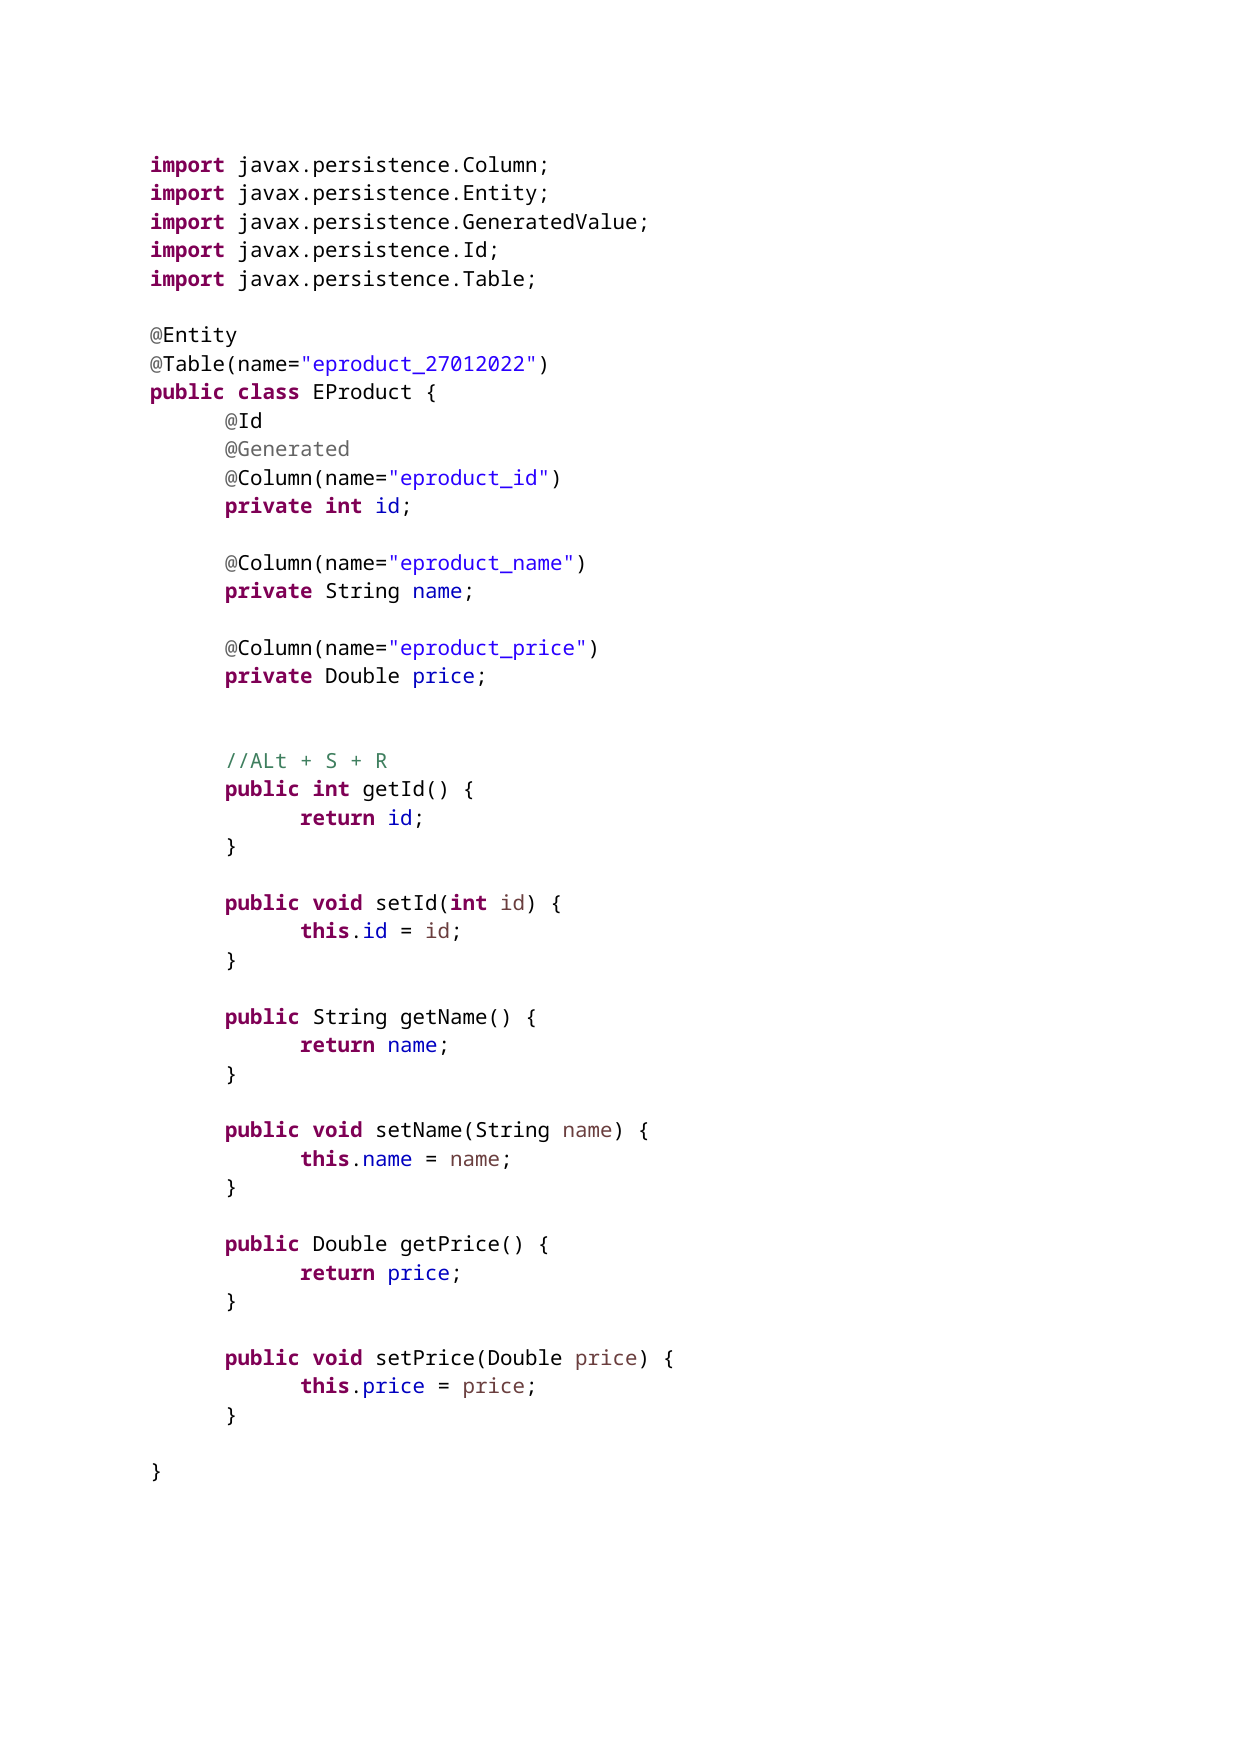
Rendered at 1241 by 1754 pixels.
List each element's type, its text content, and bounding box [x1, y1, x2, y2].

text return name; [150, 1030, 1090, 1059]
text @Table(name="eproduct_27012022") [150, 349, 1090, 377]
text import javax.persistence.Id; [150, 235, 1090, 264]
text return id; [150, 803, 1090, 831]
text } [150, 945, 1090, 973]
text } [150, 831, 1090, 860]
text return price; [150, 1258, 1090, 1286]
text } [150, 1172, 1090, 1201]
text import javax.persistence.Table; [150, 264, 1090, 292]
text @Id [150, 406, 1090, 434]
text public void setId(int id) { [150, 888, 1090, 917]
text @Generated [150, 434, 1090, 463]
text import javax.persistence.Entity; [150, 178, 1090, 207]
text } [150, 1400, 1090, 1428]
text private Double price; [150, 661, 1090, 689]
text @Column(name="eproduct_price") [150, 633, 1090, 661]
text this.price = price; [150, 1372, 1090, 1400]
text @Column(name="eproduct_name") [150, 548, 1090, 576]
text private int id; [150, 491, 1090, 520]
text this.id = id; [150, 917, 1090, 945]
text public int getId() { [150, 774, 1090, 803]
text public void setName(String name) { [150, 1116, 1090, 1144]
text public String getName() { [150, 1002, 1090, 1030]
text public class EProduct { [150, 377, 1090, 406]
text } [150, 1059, 1090, 1087]
text //ALt + S + R [150, 746, 1090, 774]
text import javax.persistence.GeneratedValue; [150, 207, 1090, 235]
text @Column(name="eproduct_id") [150, 463, 1090, 491]
text } [150, 1286, 1090, 1315]
text @Entity [150, 321, 1090, 349]
text import javax.persistence.Column; [150, 150, 1090, 178]
text } [150, 1456, 1090, 1485]
text public Double getPrice() { [150, 1229, 1090, 1258]
text this.name = name; [150, 1144, 1090, 1172]
text public void setPrice(Double price) { [150, 1343, 1090, 1372]
text private String name; [150, 576, 1090, 604]
